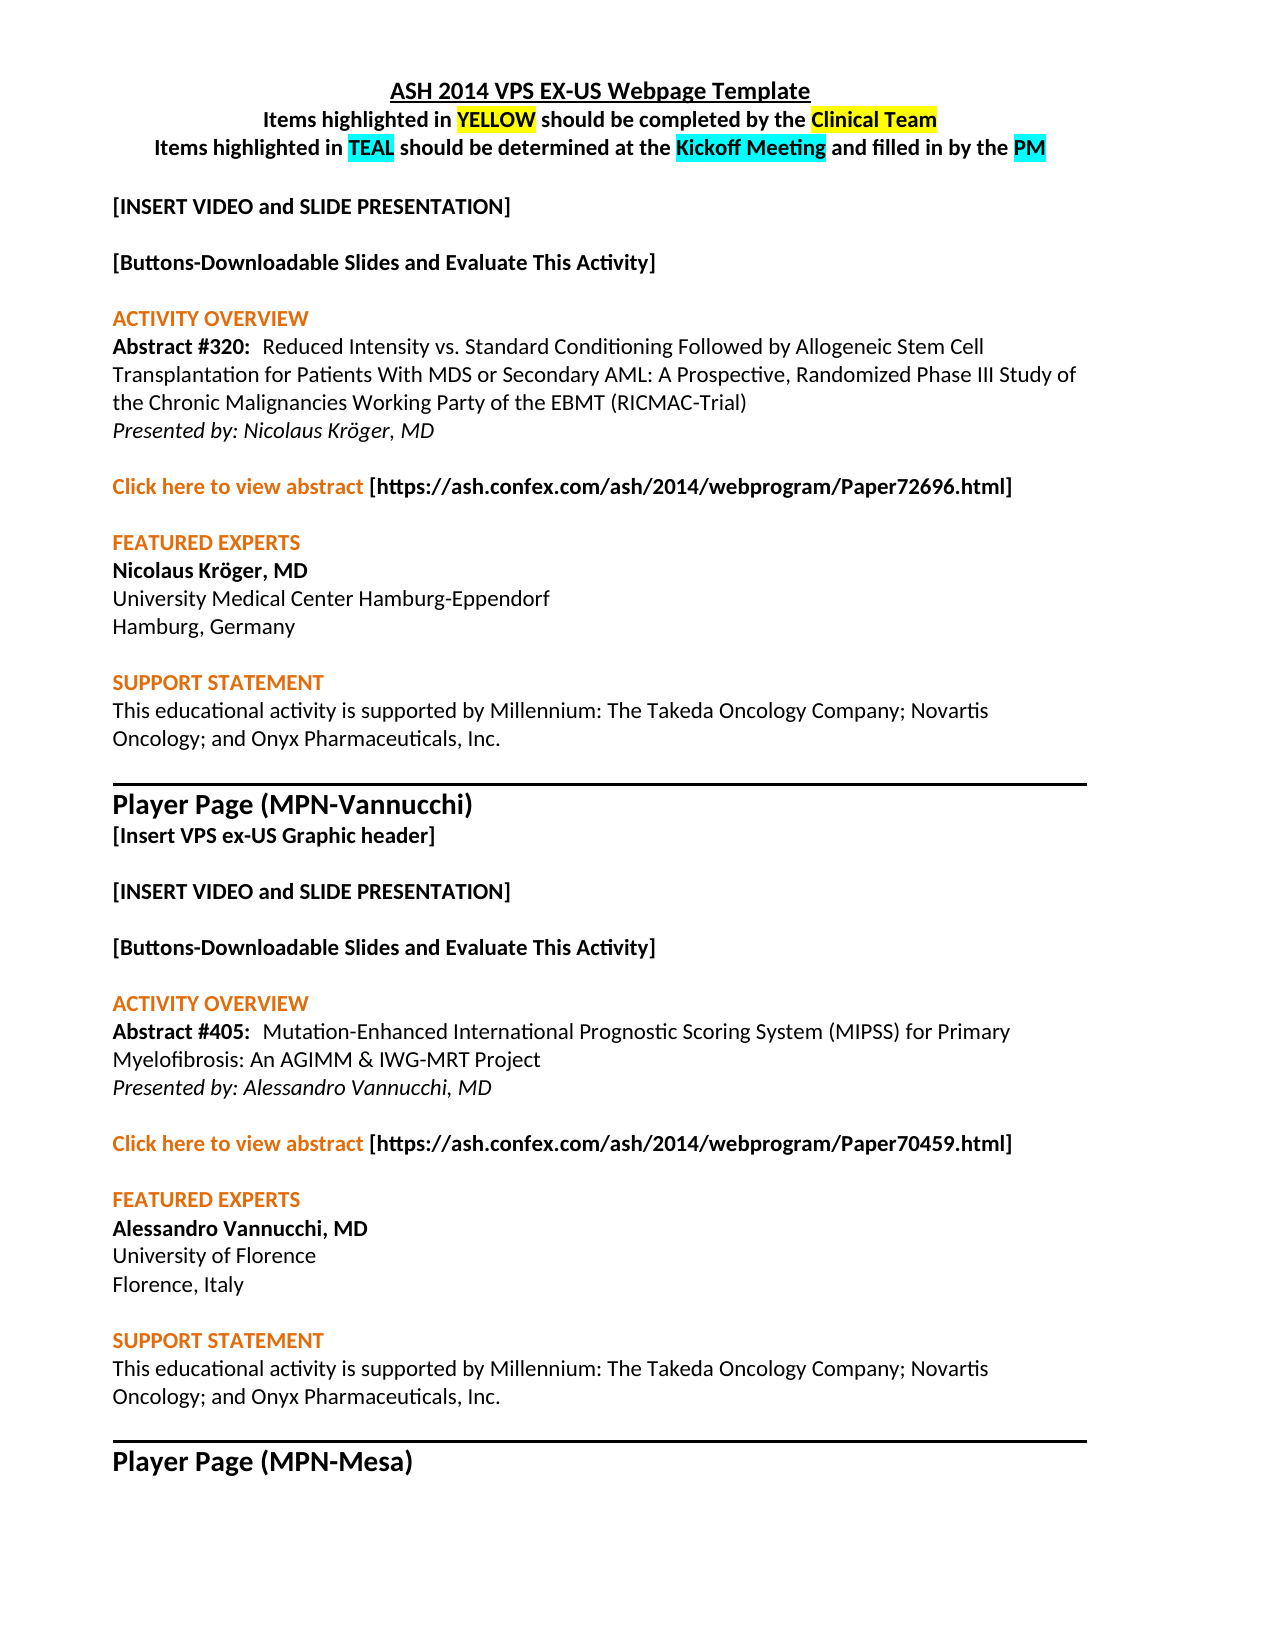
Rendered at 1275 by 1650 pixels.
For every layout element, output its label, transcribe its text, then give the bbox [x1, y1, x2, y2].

text This educational activity is supported by Millennium: The Takeda Oncology Company; Novartis Oncology; and Onyx Pharmaceuticals, Inc. [112, 1354, 1087, 1410]
text Abstract #320: Reduced Intensity vs. Standard Conditioning Followed by Allogeneic Stem Cell Transplantation for Patients With MDS or Secondary AML: A Prospective, Randomized Phase III Study of the Chronic Malignancies Working Party of the EBMT (RICMAC-Trial) [112, 332, 1087, 416]
text ACTIVITY OVERVIEW [112, 304, 1087, 332]
text [Insert VPS ex-US Graphic header] [112, 821, 1087, 849]
text FEATURED EXPERTS [112, 528, 1087, 556]
text Hamburg, Germany [112, 612, 1087, 640]
text Presented by: Alessandro Vannucchi, MD [112, 1073, 1087, 1102]
text This educational activity is supported by Millennium: The Takeda Oncology Company; Novartis Oncology; and Onyx Pharmaceuticals, Inc. [112, 696, 1087, 752]
text Florence, Italy [112, 1270, 1087, 1298]
text Click here to view abstract [https://ash.confex.com/ash/2014/webprogram/Paper72696.html] [112, 472, 1087, 500]
text Player Page (MPN-Vannucchi) [112, 786, 1087, 821]
text Abstract #405: Mutation-Enhanced International Prognostic Scoring System (MIPSS) for Primary Myelofibrosis: An AGIMM & IWG-MRT Project [112, 1017, 1087, 1073]
text SUPPORT STATEMENT [112, 1326, 1087, 1354]
text [Buttons-Downloadable Slides and Evaluate This Activity] [112, 248, 1087, 276]
text FEATURED EXPERTS [112, 1186, 1087, 1214]
text University of Florence [112, 1242, 1087, 1270]
text Presented by: Nicolaus Kröger, MD [112, 416, 1087, 444]
text Click here to view abstract [https://ash.confex.com/ash/2014/webprogram/Paper70459.html] [112, 1129, 1087, 1158]
text University Medical Center Hamburg-Eppendorf [112, 584, 1087, 612]
text [Buttons-Downloadable Slides and Evaluate This Activity] [112, 933, 1087, 961]
text Alessandro Vannucchi, MD [112, 1214, 1087, 1242]
text [INSERT VIDEO and SLIDE PRESENTATION] [112, 192, 1087, 220]
text Nicolaus Kröger, MD [112, 556, 1087, 584]
text [INSERT VIDEO and SLIDE PRESENTATION] [112, 877, 1087, 905]
text Player Page (MPN-Mesa) [112, 1443, 1087, 1479]
text SUPPORT STATEMENT [112, 668, 1087, 696]
text ACTIVITY OVERVIEW [112, 989, 1087, 1017]
